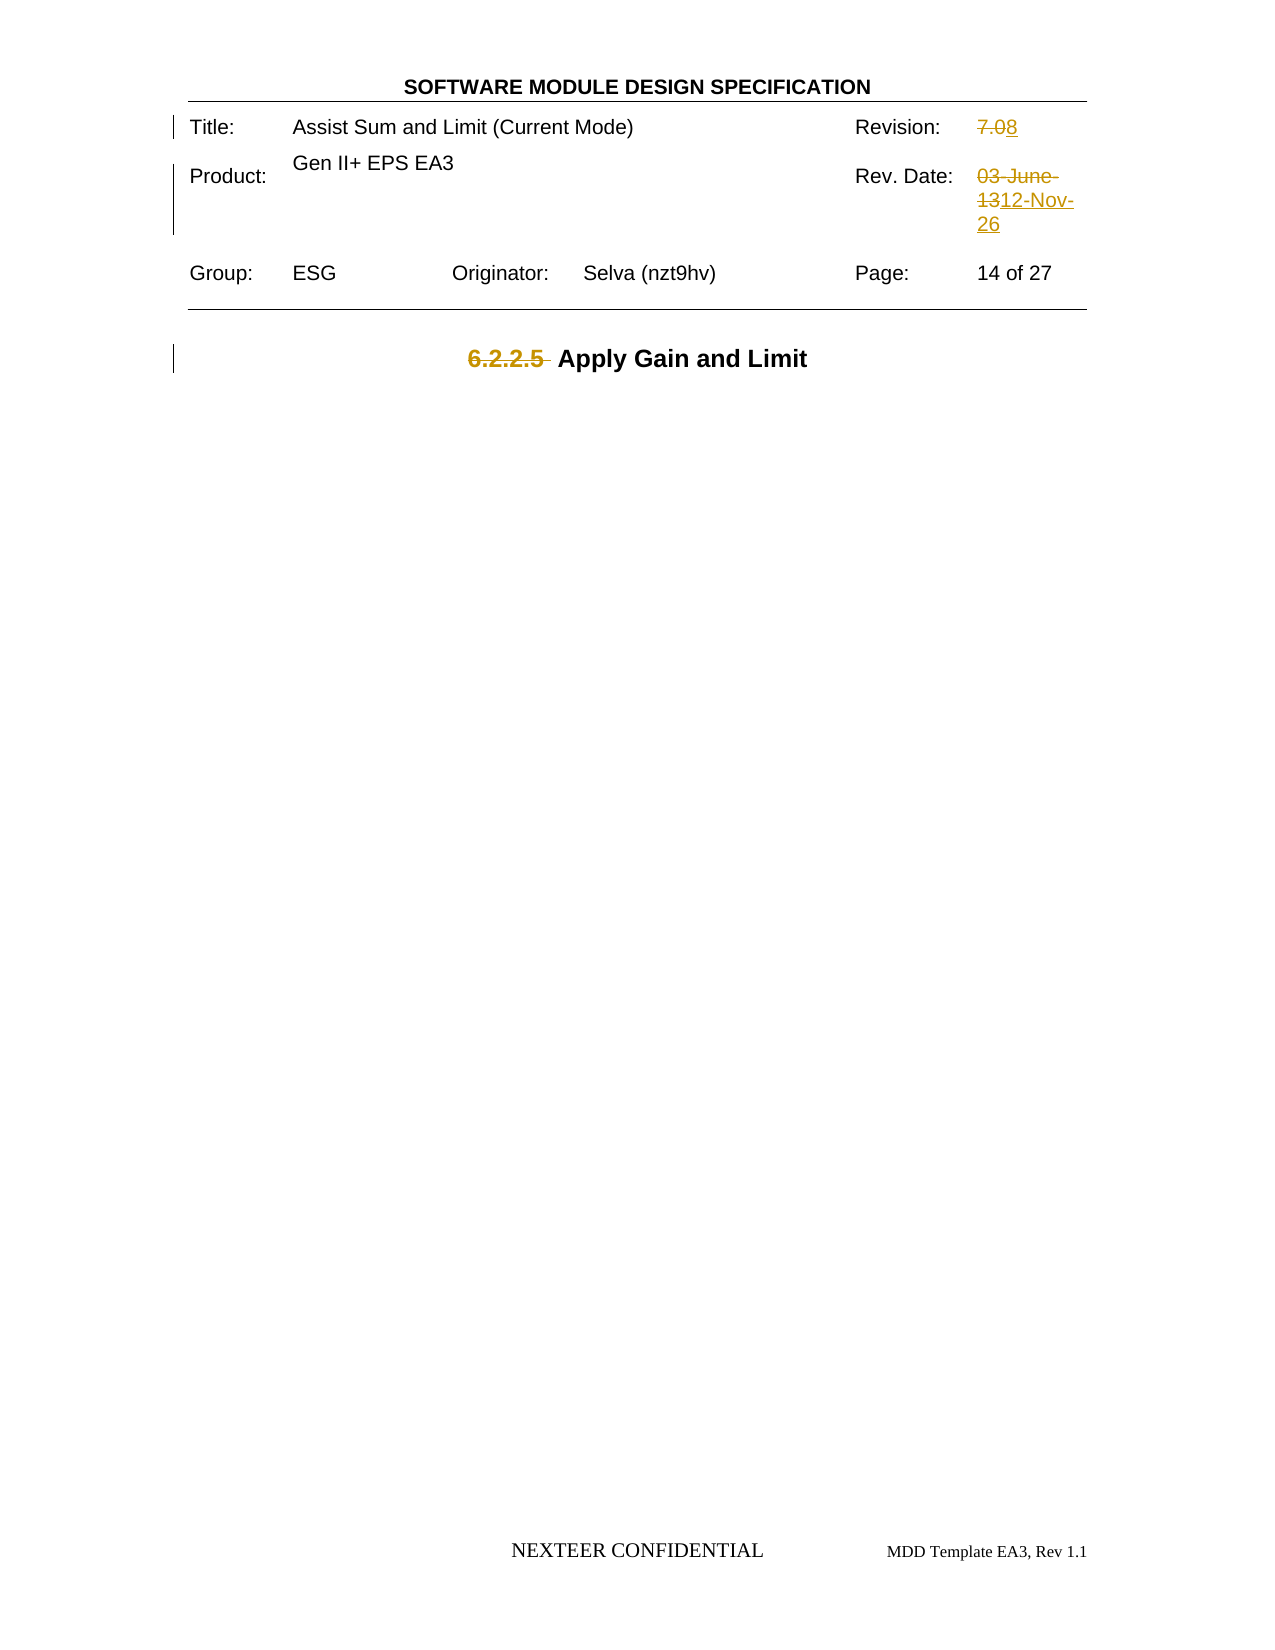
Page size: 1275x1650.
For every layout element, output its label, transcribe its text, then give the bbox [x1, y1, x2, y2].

subtitle Apply Gain and Limit [187, 344, 1087, 373]
